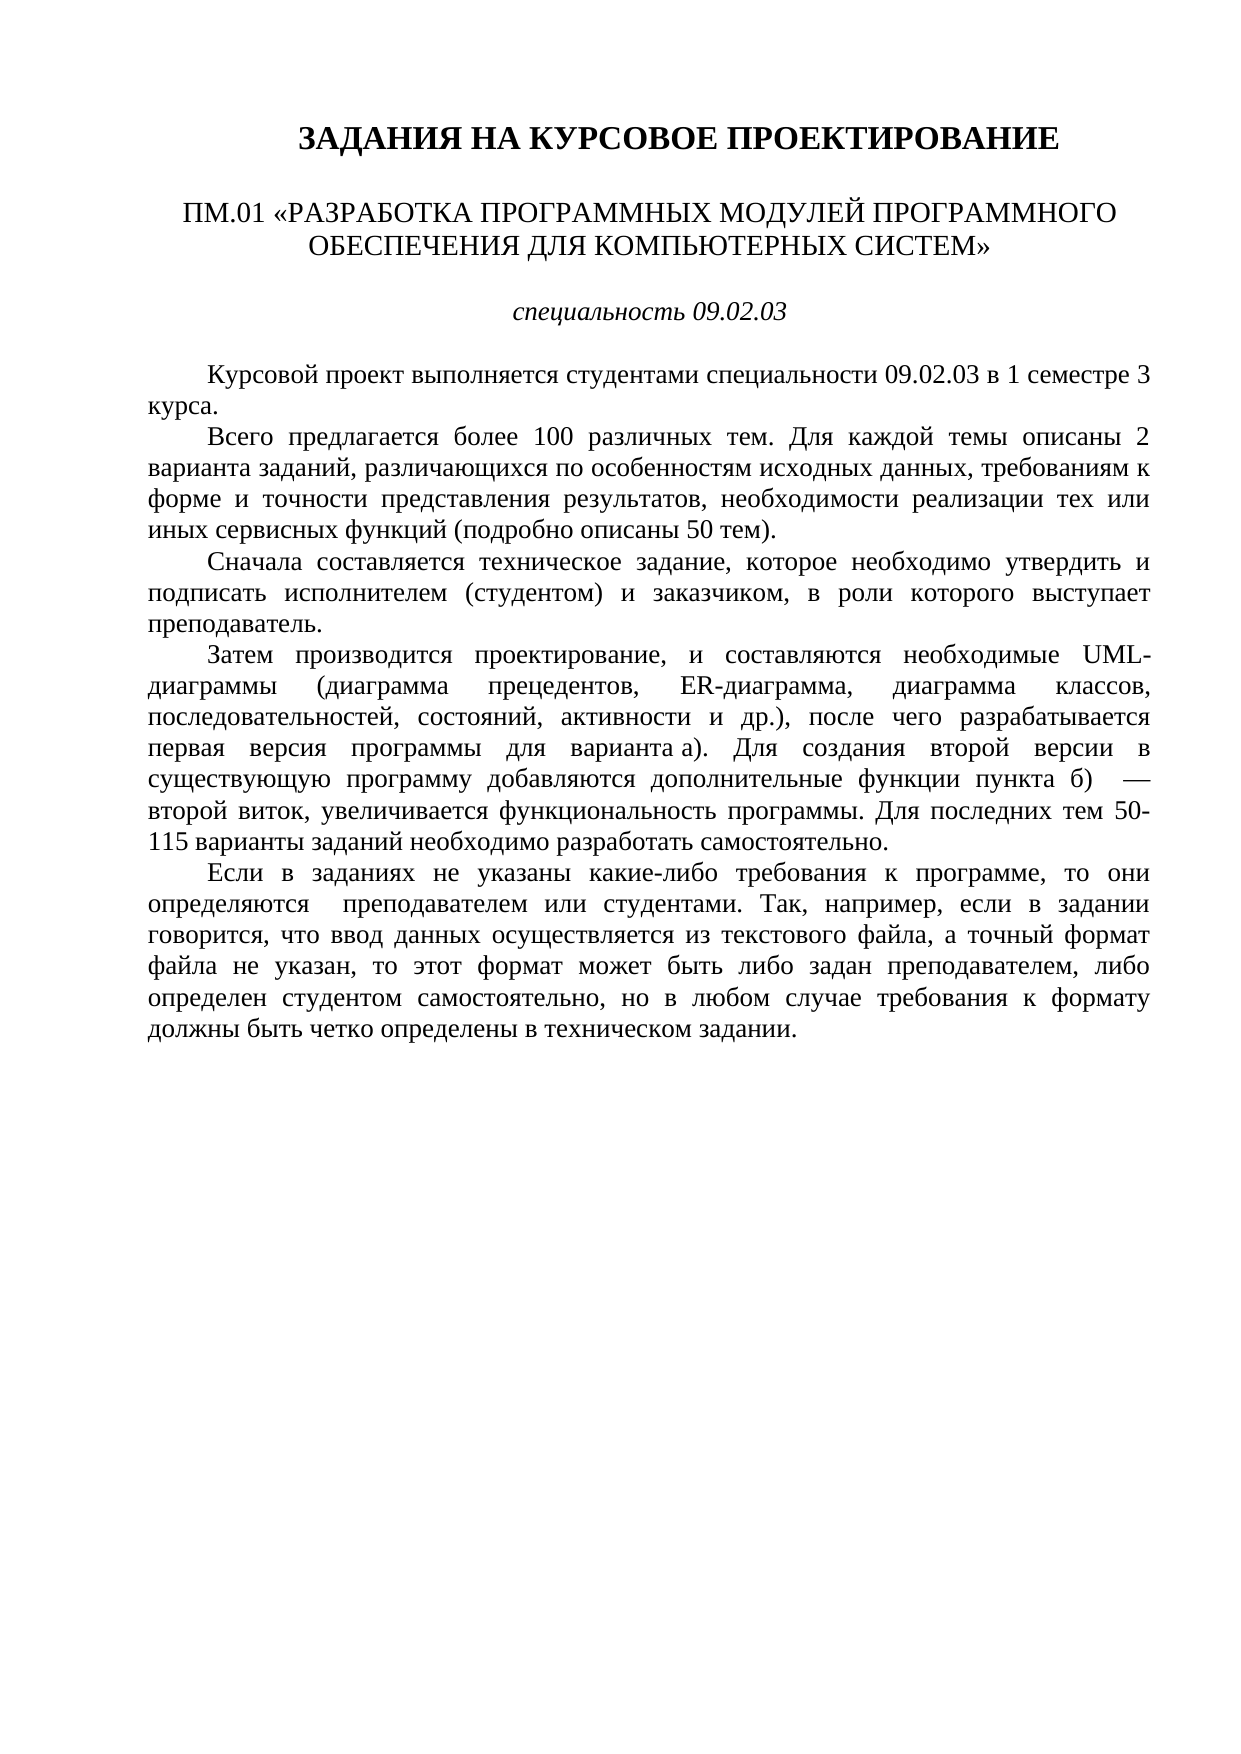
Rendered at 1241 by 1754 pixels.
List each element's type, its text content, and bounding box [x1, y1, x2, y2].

text ПМ.01 «РАЗРАБОТКА ПРОГРАММНЫХ МОДУЛЕЙ ПРОГРАММНОГО ОБЕСПЕЧЕНИЯ ДЛЯ КОМПЬЮТЕРНЫХ СИСТЕМ» [148, 195, 1152, 262]
text Если в заданиях не указаны какие-либо требования к программе, то они определяются преподавателем или студентами. Так, например, если в задании говорится, что ввод данных осуществляется из текстового файла, а точный формат файла не указан, то этот формат может быть либо задан преподавателем, либо определен студентом самостоятельно, но в любом случае требования к формату должны быть четко определены в техническом задании. [148, 856, 1152, 1043]
text Всего предлагается более 100 различных тем. Для каждой темы описаны 2 варианта заданий, различающихся по особенностям исходных данных, требованиям к форме и точности представления результатов, необходимости реализации тех или иных сервисных функций (подробно описаны 50 тем). [148, 420, 1152, 544]
text Сначала составляется техническое задание, которое необходимо утвердить и подписать исполнителем (студентом) и заказчиком, в роли которого выступает преподаватель. [148, 544, 1152, 638]
text ЗАДАНИЯ НА Курсовое проектирование [148, 118, 1152, 156]
text Затем производится проектирование, и составляются необходимые UML-диаграммы (диаграмма прецедентов, ER-диаграмма, диаграмма классов, последовательностей, состояний, активности и др.), после чего разрабатывается первая версия программы для варианта а). Для создания второй версии в существующую программу добавляются дополнительные функции пункта б) — второй виток, увеличивается функциональность программы. Для последних тем 50-115 варианты заданий необходимо разработать самостоятельно. [148, 638, 1152, 856]
text специальность 09.02.03 [148, 295, 1152, 327]
text Курсовой проект выполняется студентами специальности 09.02.03 в 1 семестре 3 курса. [148, 358, 1152, 420]
